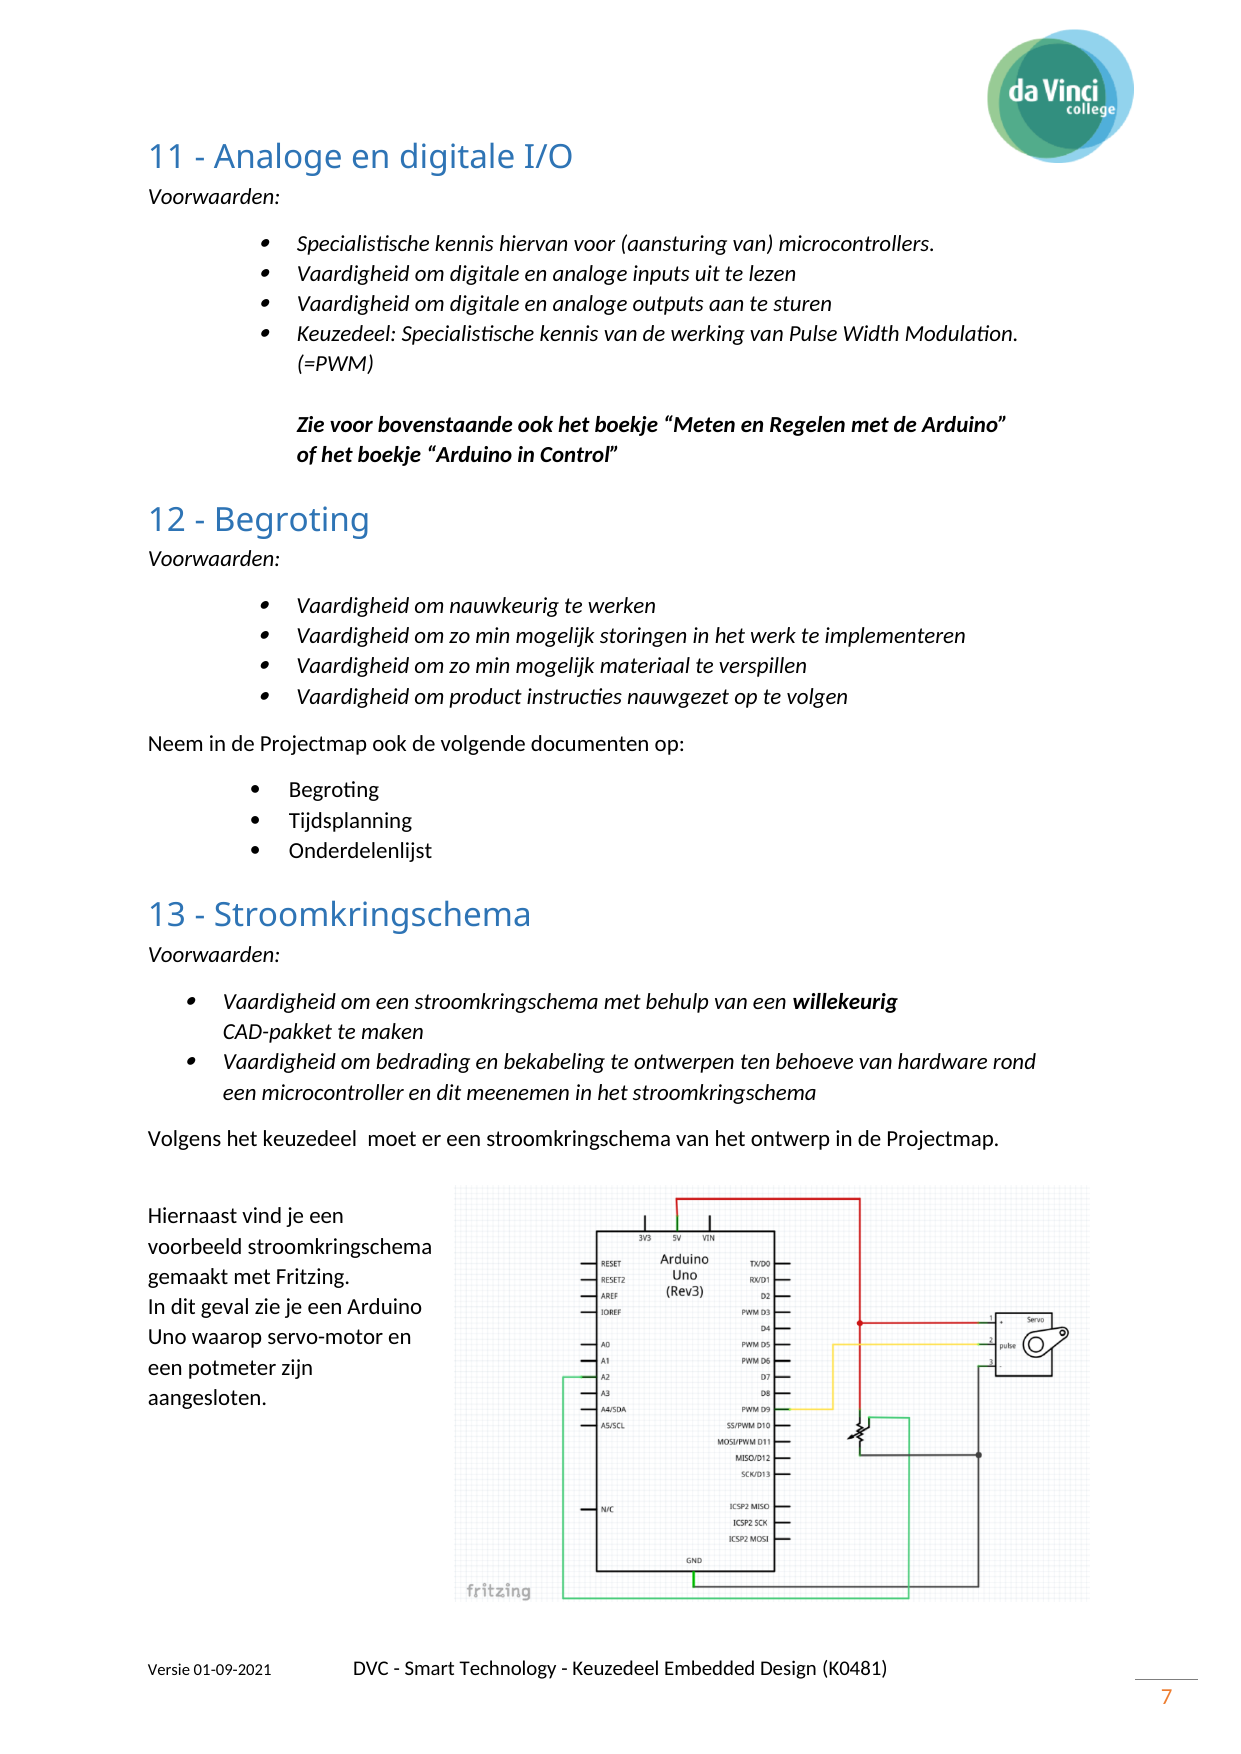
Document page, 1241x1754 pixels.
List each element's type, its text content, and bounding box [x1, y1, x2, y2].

list Vaardigheid om een stroomkringschema met behulp van een willekeurig CAD-pakket te maken [185, 987, 1092, 1045]
list Vaardigheid om bedrading en bekabeling te ontwerpen ten behoeve van hardware rond een microcontroller en dit meenemen in het stroomkringschema [185, 1047, 1092, 1106]
list Vaardigheid om nauwkeurig te werken [259, 591, 1092, 619]
list Keuzedeel: Specialistische kennis van de werking van Pulse Width Modulation. (=PWM) [259, 319, 1092, 378]
text Voorwaarden: [148, 940, 1092, 968]
text Voorwaarden: [148, 544, 1092, 572]
list Tijdsplanning [251, 806, 1092, 834]
list Vaardigheid om product instructies nauwgezet op te volgen [259, 682, 1092, 710]
list Vaardigheid om zo min mogelijk materiaal te verspillen [259, 652, 1092, 680]
list Vaardigheid om digitale en analoge inputs uit te lezen [259, 259, 1092, 287]
list Onderdelenlijst [251, 836, 1092, 864]
list Vaardigheid om digitale en analoge outputs aan te sturen [259, 289, 1092, 317]
text Neem in de Projectmap ook de volgende documenten op: [148, 729, 1092, 757]
subtitle 12 - Begroting [148, 495, 1092, 541]
subtitle 11 - Analoge en digitale I/O [148, 133, 1092, 178]
text Voorwaarden: [148, 182, 1092, 210]
picture [983, 23, 1137, 165]
list Zie voor bovenstaande ook het boekje “Meten en Regelen met de Arduino” of het boekje “Arduino in Control” [297, 410, 1092, 468]
picture [452, 1185, 1089, 1601]
text Volgens het keuzedeel moet er een stroomkringschema van het ontwerp in de Projectmap. [148, 1124, 1092, 1183]
list Specialistische kennis hiervan voor (aansturing van) microcontrollers. [259, 229, 1092, 257]
text Hiernaast vind je een voorbeeld stroomkringschema gemaakt met Fritzing. In dit geval zie je een Arduino Uno waarop servo-motor en een potmeter zijn aangesloten. [148, 1202, 452, 1411]
subtitle 13 - Stroomkringschema [148, 891, 1092, 937]
list Vaardigheid om zo min mogelijk storingen in het werk te implementeren [259, 621, 1092, 649]
list Begroting [251, 776, 1092, 804]
